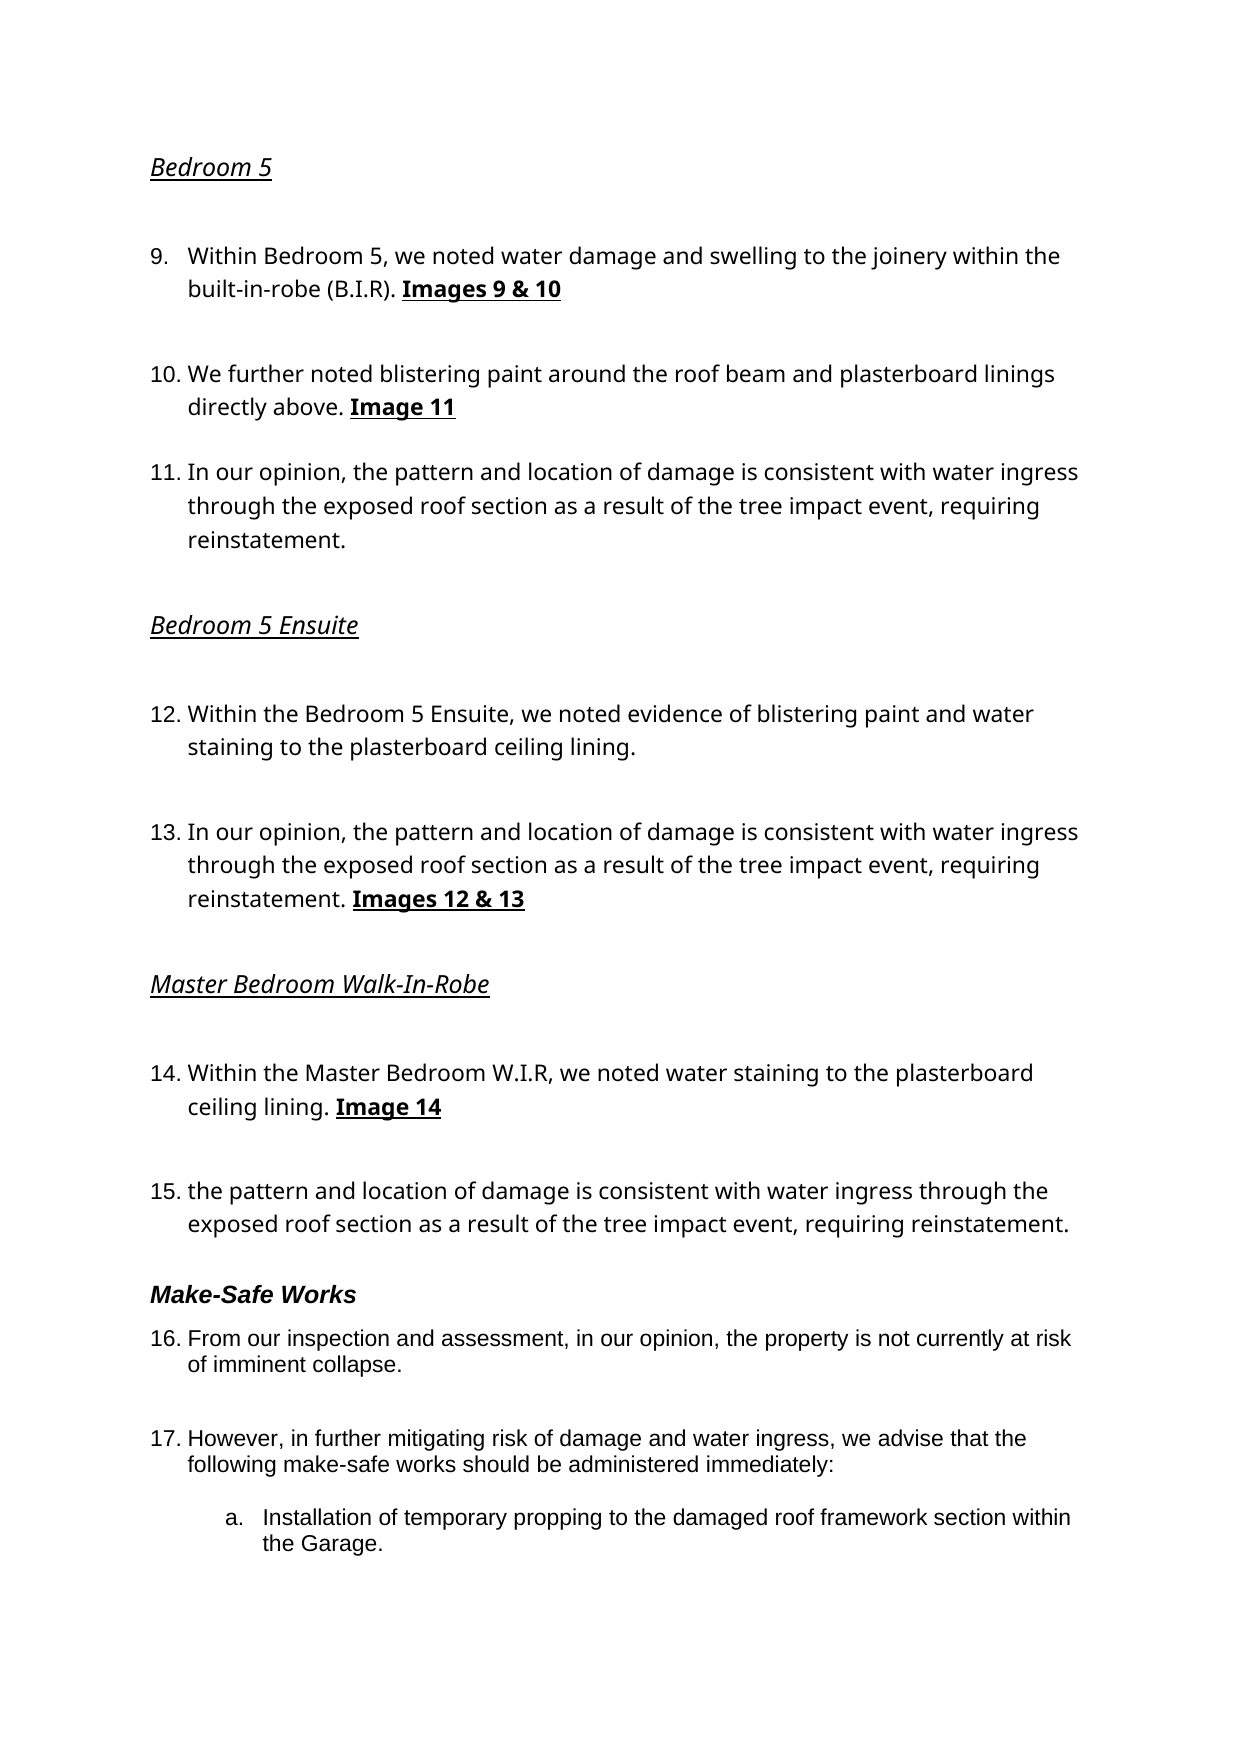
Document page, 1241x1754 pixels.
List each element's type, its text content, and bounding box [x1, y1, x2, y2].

list We further noted blistering paint around the roof beam and plasterboard linings directly above. Image 11 [150, 357, 1090, 422]
list From our inspection and assessment, in our opinion, the property is not currently at risk of imminent collapse. [150, 1325, 1090, 1378]
list Installation of temporary propping to the damaged roof framework section within the Garage. [225, 1504, 1090, 1556]
list In our opinion, the pattern and location of damage is consistent with water ingress through the exposed roof section as a result of the tree impact event, requiring reinstatement. Images 12 & 13 [150, 815, 1090, 914]
subtitle Bedroom 5 [150, 150, 1090, 184]
subtitle Master Bedroom Walk-In-Robe [150, 967, 1090, 1001]
subtitle Bedroom 5 Ensuite [150, 608, 1090, 642]
list In our opinion, the pattern and location of damage is consistent with water ingress through the exposed roof section as a result of the tree impact event, requiring reinstatement. [150, 456, 1090, 555]
list However, in further mitigating risk of damage and water ingress, we advise that the following make-safe works should be administered immediately: [150, 1425, 1090, 1477]
list Within the Master Bedroom W.I.R, we noted water staining to the plasterboard ceiling lining. Image 14 [150, 1057, 1090, 1122]
list Within Bedroom 5, we noted water damage and swelling to the joinery within the built-in-robe (B.I.R). Images 9 & 10 [150, 239, 1090, 304]
subtitle Make-Safe Works [150, 1279, 1090, 1308]
list the pattern and location of damage is consistent with water ingress through the exposed roof section as a result of the tree impact event, requiring reinstatement. [150, 1174, 1090, 1239]
list Within the Bedroom 5 Ensuite, we noted evidence of blistering paint and water staining to the plasterboard ceiling lining. [150, 697, 1090, 762]
